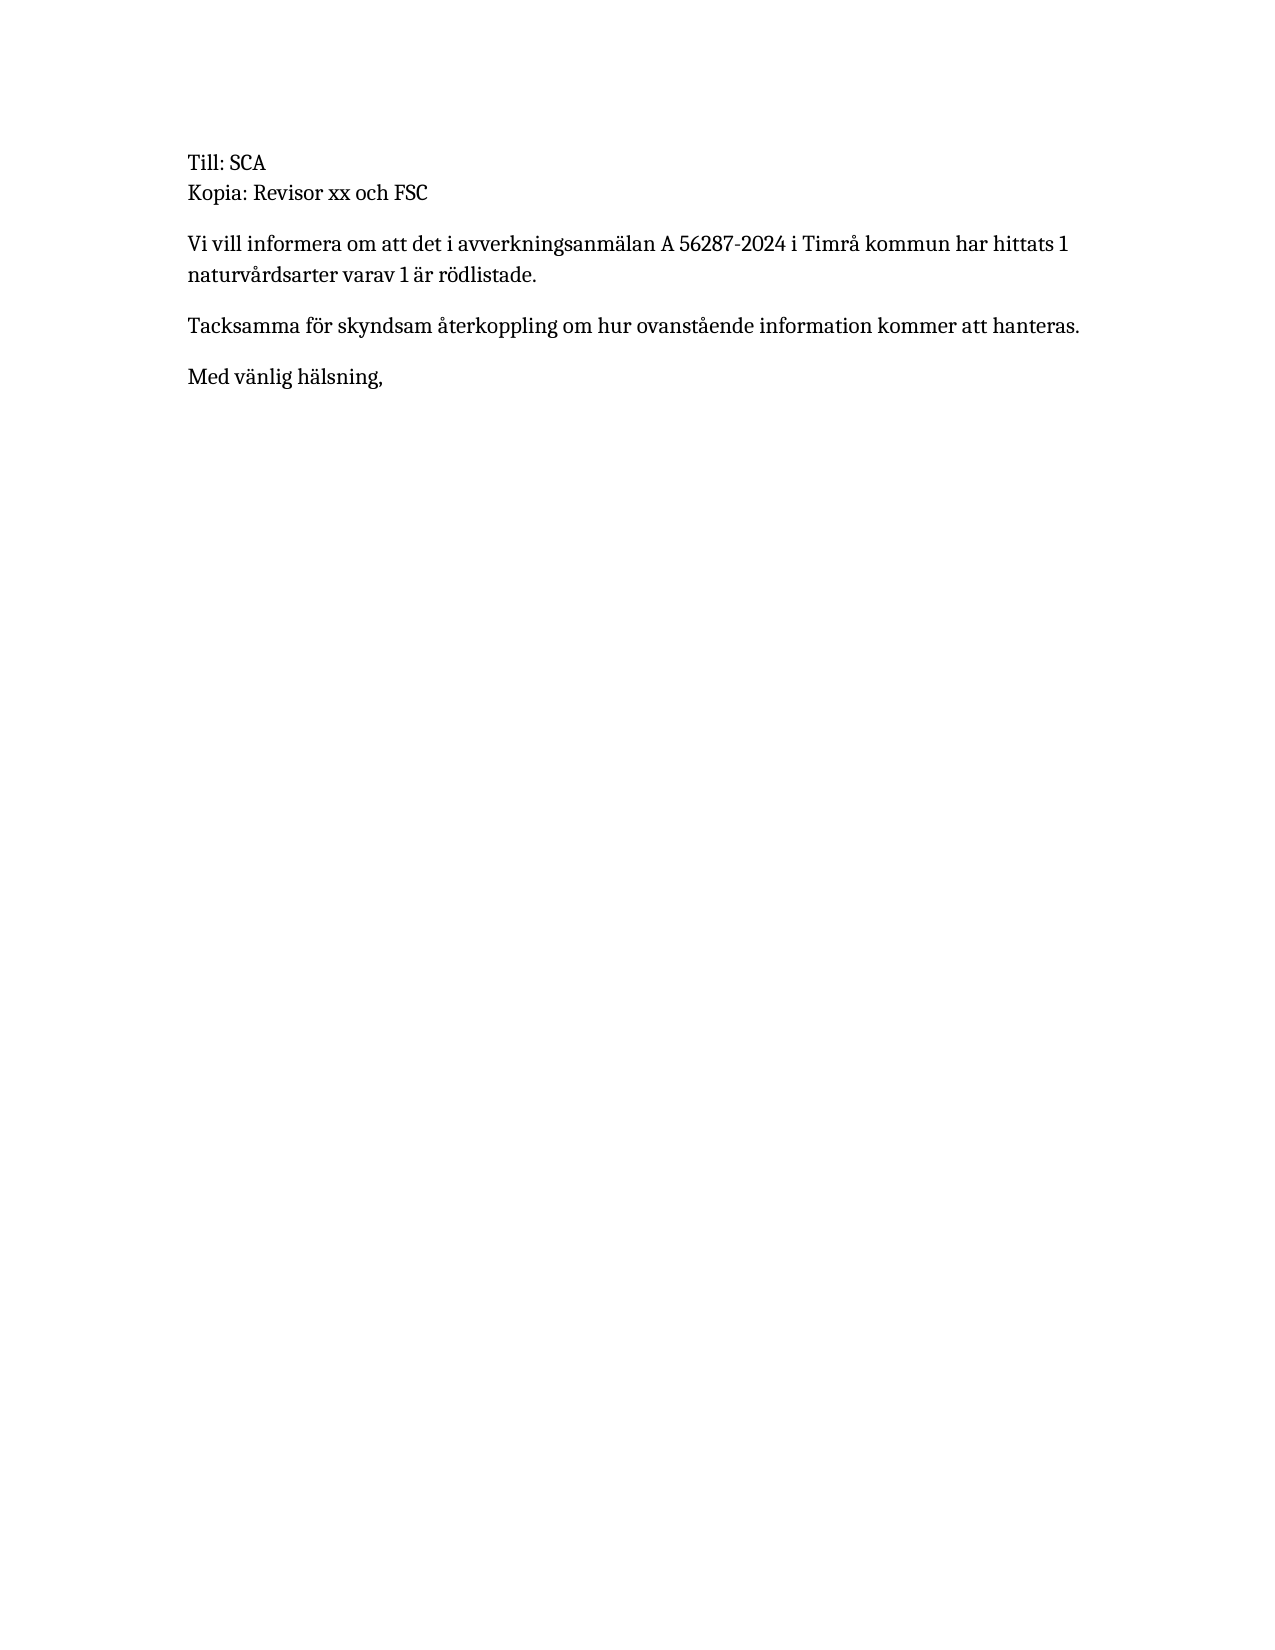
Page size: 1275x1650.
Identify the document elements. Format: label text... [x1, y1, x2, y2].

text Vi vill informera om att det i avverkningsanmälan A 56287-2024 i Timrå kommun har hittats 1 naturvårdsarter varav 1 är rödlistade. [187, 231, 1087, 288]
text Till: SCA Kopia: Revisor xx och FSC [187, 150, 1087, 207]
text Tacksamma för skyndsam återkoppling om hur ovanstående information kommer att hanteras. [187, 312, 1087, 339]
text Med vänlig hälsning, [187, 363, 1087, 420]
